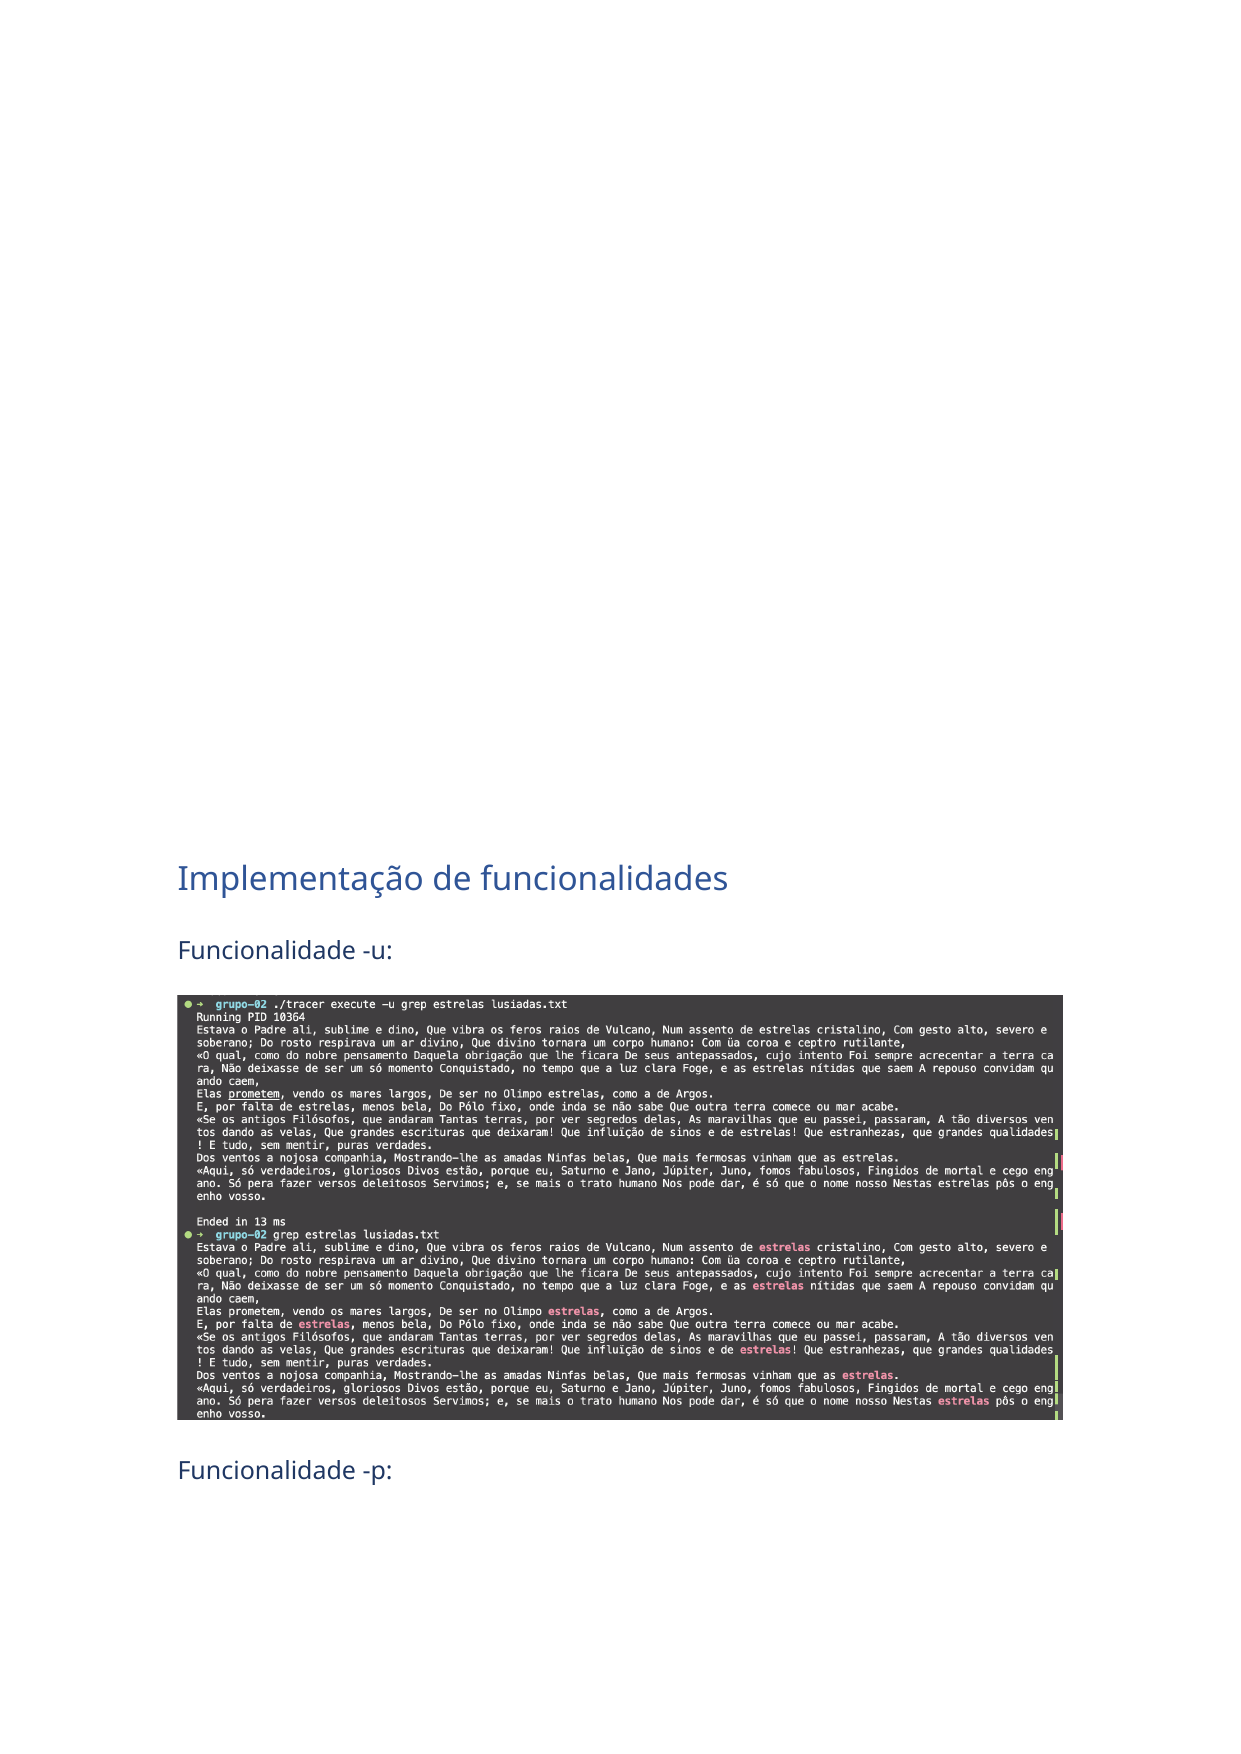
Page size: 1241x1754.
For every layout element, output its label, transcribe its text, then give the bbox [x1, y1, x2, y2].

subtitle Funcionalidade -p: [177, 1453, 1063, 1487]
picture [177, 995, 1063, 1420]
subtitle Implementação de funcionalidades [177, 855, 1063, 900]
subtitle Funcionalidade -u: [177, 933, 1063, 967]
